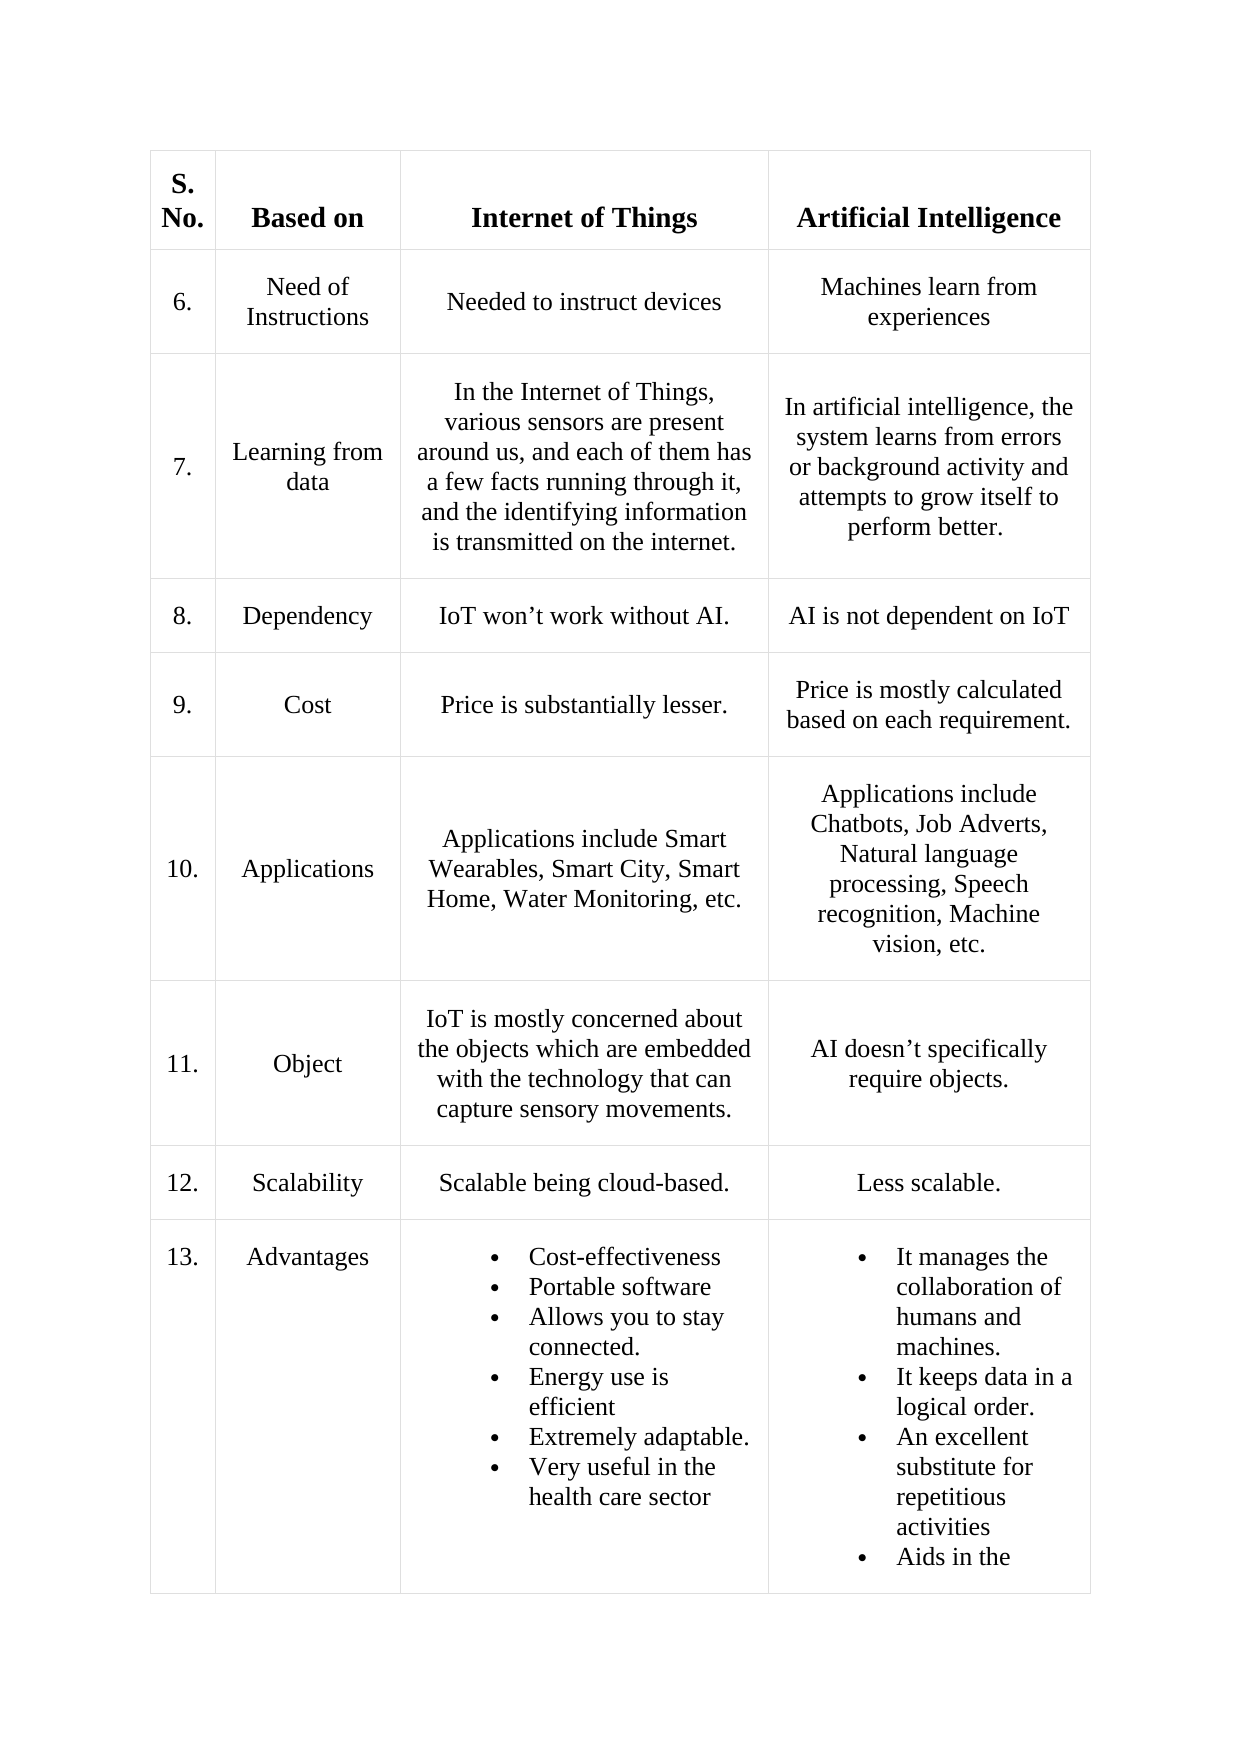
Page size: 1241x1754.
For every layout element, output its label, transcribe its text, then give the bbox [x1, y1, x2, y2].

table_cell Object [216, 981, 400, 1144]
table_cell IoT is mostly concerned about the objects which are embedded with the technology that can capture sensory movements. [401, 981, 768, 1144]
table_cell Price is substantially lesser. [401, 653, 768, 756]
table_cell 7. [151, 354, 215, 577]
table_header S. No. [151, 151, 215, 249]
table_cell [401, 1220, 768, 1593]
table_cell AI doesn’t specifically require objects. [769, 981, 1090, 1144]
table_cell Cost [216, 653, 400, 756]
table_cell Applications include Chatbots, Job Adverts, Natural language processing, Speech recognition, Machine vision, etc. [769, 757, 1090, 980]
table_cell 11. [151, 981, 215, 1144]
table_cell Scalable being cloud-based. [401, 1146, 768, 1219]
table_cell Applications include Smart Wearables, Smart City, Smart Home, Water Monitoring, etc. [401, 757, 768, 980]
table_header Based on [216, 151, 400, 249]
table_cell Machines learn from experiences [769, 250, 1090, 353]
table_cell Needed to instruct devices [401, 250, 768, 353]
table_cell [769, 1220, 1090, 1593]
table_cell 13. [151, 1220, 215, 1593]
table_cell In artificial intelligence, the system learns from errors or background activity and attempts to grow itself to perform better. [769, 354, 1090, 577]
table_cell 10. [151, 757, 215, 980]
table_cell Dependency [216, 579, 400, 652]
table_cell 6. [151, 250, 215, 353]
table_cell Scalability [216, 1146, 400, 1219]
table_cell Advantages [216, 1220, 400, 1593]
table_cell Less scalable. [769, 1146, 1090, 1219]
table_header Artificial Intelligence [769, 151, 1090, 249]
table_cell IoT won’t work without AI. [401, 579, 768, 652]
table_cell Applications [216, 757, 400, 980]
table_cell AI is not dependent on IoT [769, 579, 1090, 652]
table_cell Learning from data [216, 354, 400, 577]
table_cell 8. [151, 579, 215, 652]
table_header Internet of Things [401, 151, 768, 249]
table_cell 12. [151, 1146, 215, 1219]
table_cell 9. [151, 653, 215, 756]
table_cell Price is mostly calculated based on each requirement. [769, 653, 1090, 756]
table_cell In the Internet of Things, various sensors are present around us, and each of them has a few facts running through it, and the identifying information is transmitted on the internet. [401, 354, 768, 577]
table_cell Need of Instructions [216, 250, 400, 353]
